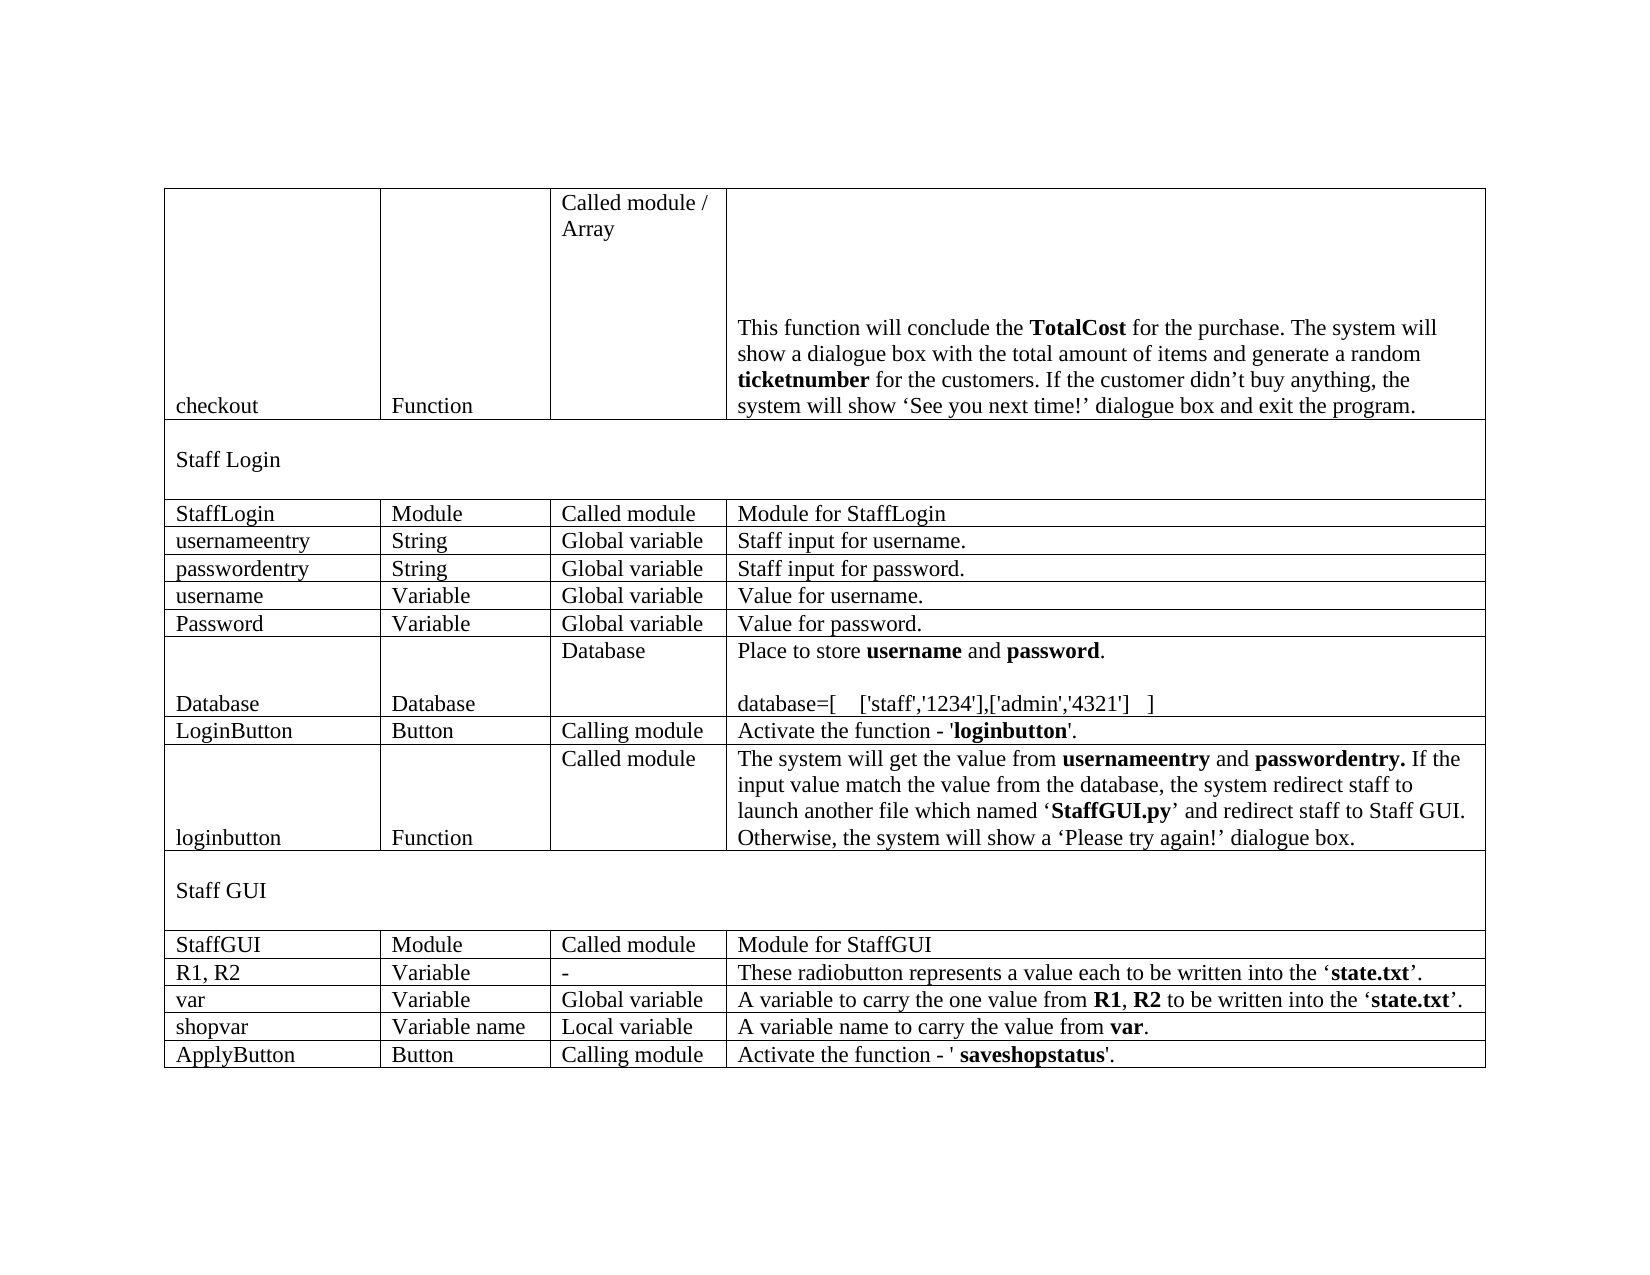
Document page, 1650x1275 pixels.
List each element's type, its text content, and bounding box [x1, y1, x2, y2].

table_cell username [165, 582, 380, 609]
table_cell Called module [551, 500, 726, 526]
table_cell Value for username. [727, 582, 1485, 609]
table_cell These radiobutton represents a value each to be written into the ‘state.txt’. [727, 959, 1485, 985]
table_cell This function will conclude the TotalCost for the purchase. The system will show a dialogue box with the total amount of items and generate a random ticketnumber for the customers. If the customer didn’t buy anything, the system will show ‘See you next time!’ dialogue box and exit the program. [727, 189, 1485, 419]
table_cell Activate the function - ' saveshopstatus'. [727, 1041, 1485, 1067]
table_cell StaffLogin [165, 500, 380, 526]
table_cell Module for StaffLogin [727, 500, 1485, 526]
table_cell A variable to carry the one value from R1, R2 to be written into the ‘state.txt’. [727, 986, 1485, 1012]
table_cell shopvar [165, 1013, 380, 1040]
table_cell Called module [551, 931, 726, 957]
table_cell Database [381, 637, 550, 716]
table_cell Variable [381, 582, 550, 609]
table_cell Database [165, 637, 380, 716]
table_cell Variable [381, 986, 550, 1012]
table_cell Variable [381, 959, 550, 985]
table_cell Module [381, 500, 550, 526]
table_cell var [165, 986, 380, 1012]
table_cell Value for password. [727, 610, 1485, 636]
table_cell Global variable [551, 582, 726, 609]
table_cell StaffGUI [165, 931, 380, 957]
table_cell Module for StaffGUI [727, 931, 1485, 957]
table_cell Called module [551, 745, 726, 850]
table_cell Button [381, 717, 550, 743]
table_cell Variable [381, 610, 550, 636]
table_cell Global variable [551, 610, 726, 636]
table_cell A variable name to carry the value from var. [727, 1013, 1485, 1040]
table_cell Place to store username and password. database=[ ['staff','1234'],['admin','4321'] ] [727, 637, 1485, 716]
table_cell LoginButton [165, 717, 380, 743]
table_cell checkout [165, 189, 380, 419]
table_cell Staff Login [165, 420, 1485, 499]
table_cell String [381, 555, 550, 581]
table_cell Variable name [381, 1013, 550, 1040]
table_cell Calling module [551, 1041, 726, 1067]
table_cell loginbutton [165, 745, 380, 850]
table_cell Module [381, 931, 550, 957]
table_cell Button [381, 1041, 550, 1067]
table_cell ApplyButton [165, 1041, 380, 1067]
table_cell Global variable [551, 555, 726, 581]
table_cell Activate the function - 'loginbutton'. [727, 717, 1485, 743]
table_cell R1, R2 [165, 959, 380, 985]
table_cell passwordentry [165, 555, 380, 581]
table_cell Staff input for username. [727, 527, 1485, 554]
table_cell Global variable [551, 527, 726, 554]
table_cell Function [381, 745, 550, 850]
table_cell Calling module [551, 717, 726, 743]
table_cell Staff input for password. [727, 555, 1485, 581]
table_cell Function [381, 189, 550, 419]
table_cell The system will get the value from usernameentry and passwordentry. If the input value match the value from the database, the system redirect staff to launch another file which named ‘StaffGUI.py’ and redirect staff to Staff GUI. Otherwise, the system will show a ‘Please try again!’ dialogue box. [727, 745, 1485, 850]
table_cell - [551, 959, 726, 985]
table_cell Database [551, 637, 726, 716]
table_cell Called module / Array [551, 189, 726, 419]
table_cell Staff GUI [165, 851, 1485, 930]
table_cell String [381, 527, 550, 554]
table_cell usernameentry [165, 527, 380, 554]
table_cell Global variable [551, 986, 726, 1012]
table_cell Password [165, 610, 380, 636]
table_cell Local variable [551, 1013, 726, 1040]
